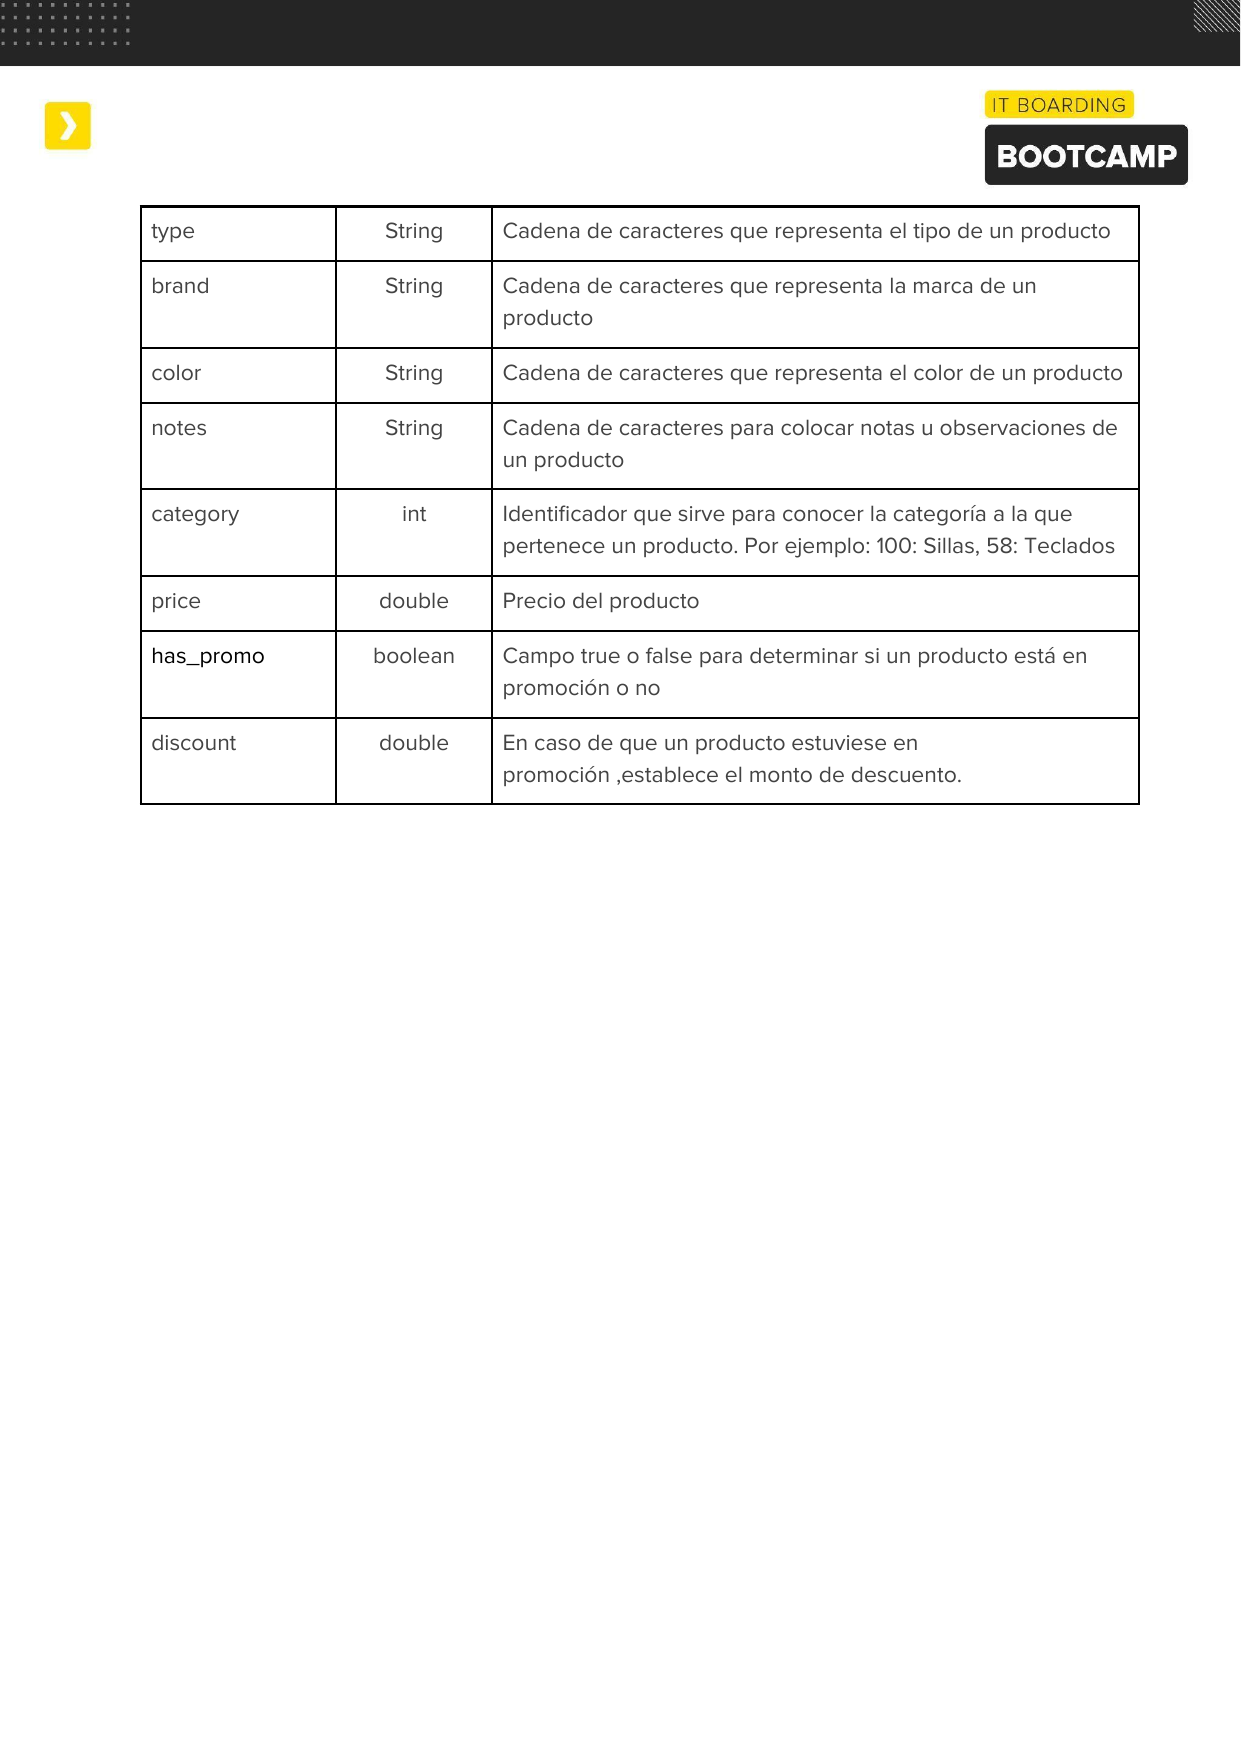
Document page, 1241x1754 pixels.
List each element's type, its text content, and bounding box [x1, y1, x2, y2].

table_cell Cadena de caracteres que representa el color de un producto [493, 349, 1138, 402]
table_cell Cadena de caracteres para colocar notas u observaciones de un producto [493, 404, 1138, 488]
table_cell category [142, 490, 335, 575]
table_cell String [337, 208, 491, 260]
table_cell Campo true o false para determinar si un producto está en promoción o no [493, 632, 1138, 717]
table_cell double [337, 577, 491, 630]
table_cell notes [142, 404, 335, 488]
table_cell discount [142, 719, 335, 803]
table_cell type [142, 208, 335, 260]
table_cell boolean [337, 632, 491, 717]
table_cell En caso de que un producto estuviese en promoción ,establece el monto de descuento. [493, 719, 1138, 803]
table_cell Cadena de caracteres que representa el tipo de un producto [493, 208, 1138, 260]
picture [0, 0, 1241, 206]
table_cell price [142, 577, 335, 630]
table_cell color [142, 349, 335, 402]
table_cell has_promo [142, 632, 335, 717]
table_cell String [337, 404, 491, 488]
table_cell int [337, 490, 491, 575]
table_cell Cadena de caracteres que representa la marca de un producto [493, 262, 1138, 347]
table_cell brand [142, 262, 335, 347]
table_cell Identificador que sirve para conocer la categoría a la que pertenece un producto. Por ejemplo: 100: Sillas, 58: Teclados [493, 490, 1138, 575]
table_cell double [337, 719, 491, 803]
table_cell String [337, 349, 491, 402]
table_cell String [337, 262, 491, 347]
table_cell Precio del producto [493, 577, 1138, 630]
